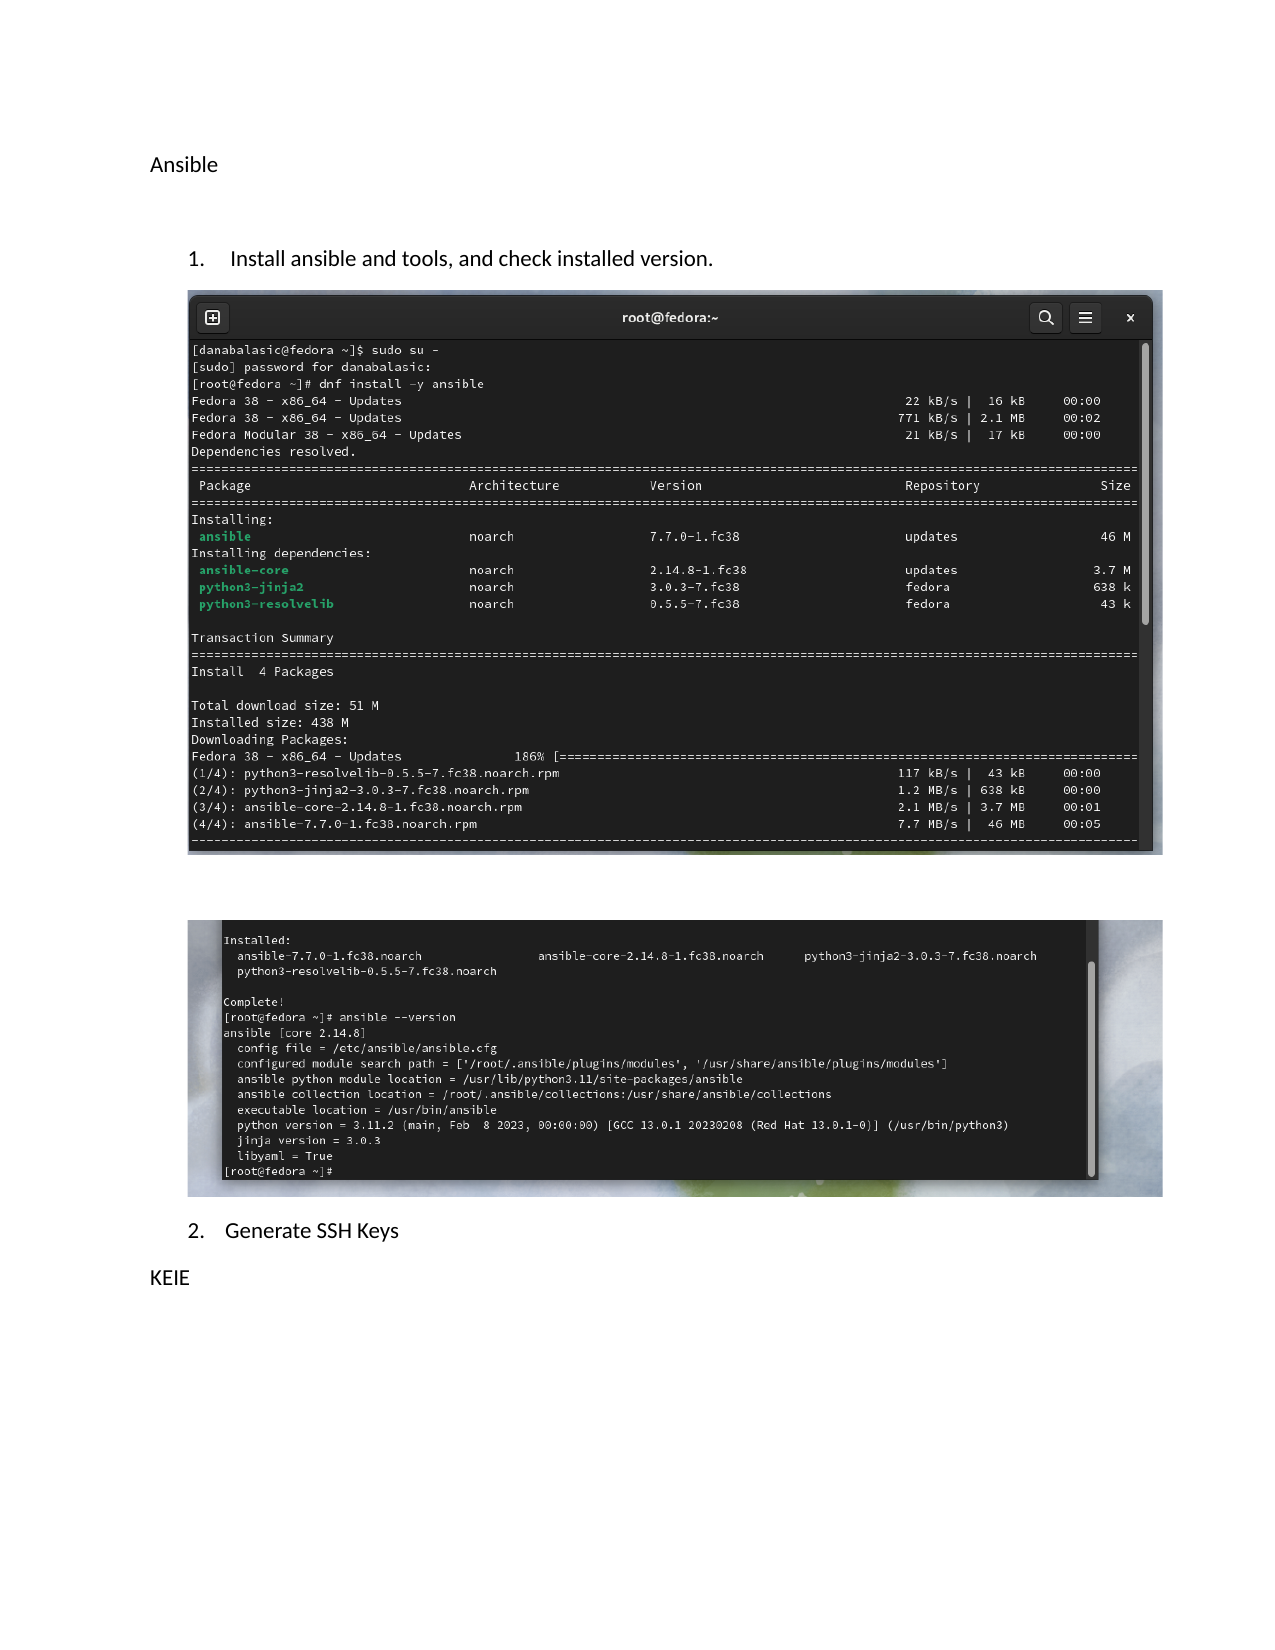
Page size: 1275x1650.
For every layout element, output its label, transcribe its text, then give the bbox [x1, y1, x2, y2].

picture [187, 920, 1163, 1197]
list Install ansible and tools, and check installed version. [187, 244, 1125, 272]
list Generate SSH Keys [187, 1216, 1125, 1244]
picture [187, 290, 1163, 855]
text Ansible [150, 150, 1125, 178]
text KEIE [150, 1263, 1125, 1291]
